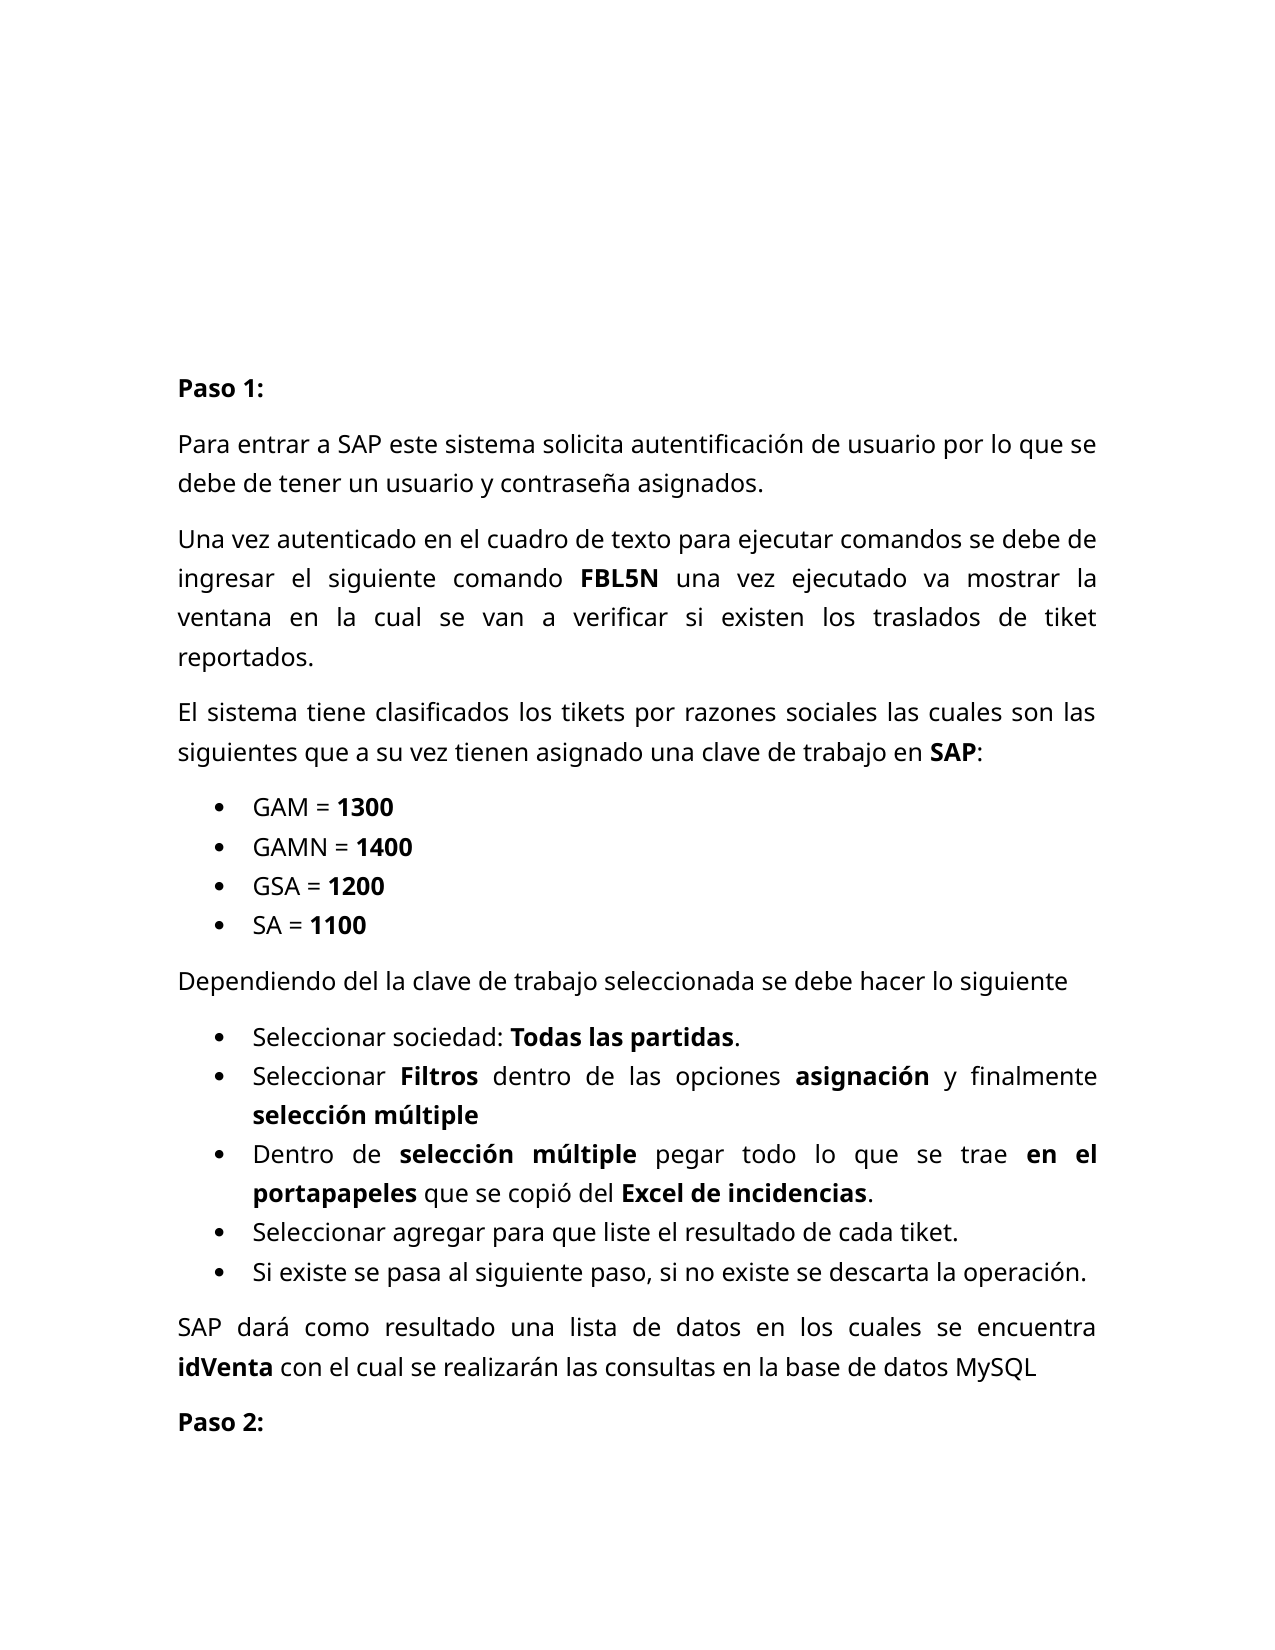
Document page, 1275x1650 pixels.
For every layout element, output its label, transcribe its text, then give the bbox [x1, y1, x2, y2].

text Para entrar a SAP este sistema solicita autentificación de usuario por lo que se debe de tener un usuario y contraseña asignados. [177, 427, 1098, 500]
text El sistema tiene clasificados los tikets por razones sociales las cuales son las siguientes que a su vez tienen asignado una clave de trabajo en SAP: [177, 695, 1098, 768]
list Seleccionar sociedad: Todas las partidas. [215, 1019, 1098, 1053]
list GAM = 1300 [215, 790, 1098, 824]
text Dependiendo del la clave de trabajo seleccionada se debe hacer lo siguiente [177, 963, 1098, 997]
list Dentro de selección múltiple pegar todo lo que se trae en el portapapeles que se copió del Excel de incidencias. [215, 1137, 1098, 1210]
list SA = 1100 [215, 908, 1098, 942]
text Una vez autenticado en el cuadro de texto para ejecutar comandos se debe de ingresar el siguiente comando FBL5N una vez ejecutado va mostrar la ventana en la cual se van a verificar si existen los traslados de tiket reportados. [177, 522, 1098, 673]
list GSA = 1200 [215, 868, 1098, 902]
text Paso 2: [177, 1405, 1098, 1439]
text SAP dará como resultado una lista de datos en los cuales se encuentra idVenta con el cual se realizarán las consultas en la base de datos MySQL [177, 1310, 1098, 1383]
list Seleccionar agregar para que liste el resultado de cada tiket. [215, 1215, 1098, 1249]
list GAMN = 1400 [215, 829, 1098, 863]
list Seleccionar Filtros dentro de las opciones asignación y finalmente selección múltiple [215, 1058, 1098, 1132]
text Paso 1: [177, 371, 1098, 405]
list Si existe se pasa al siguiente paso, si no existe se descarta la operación. [215, 1254, 1098, 1288]
